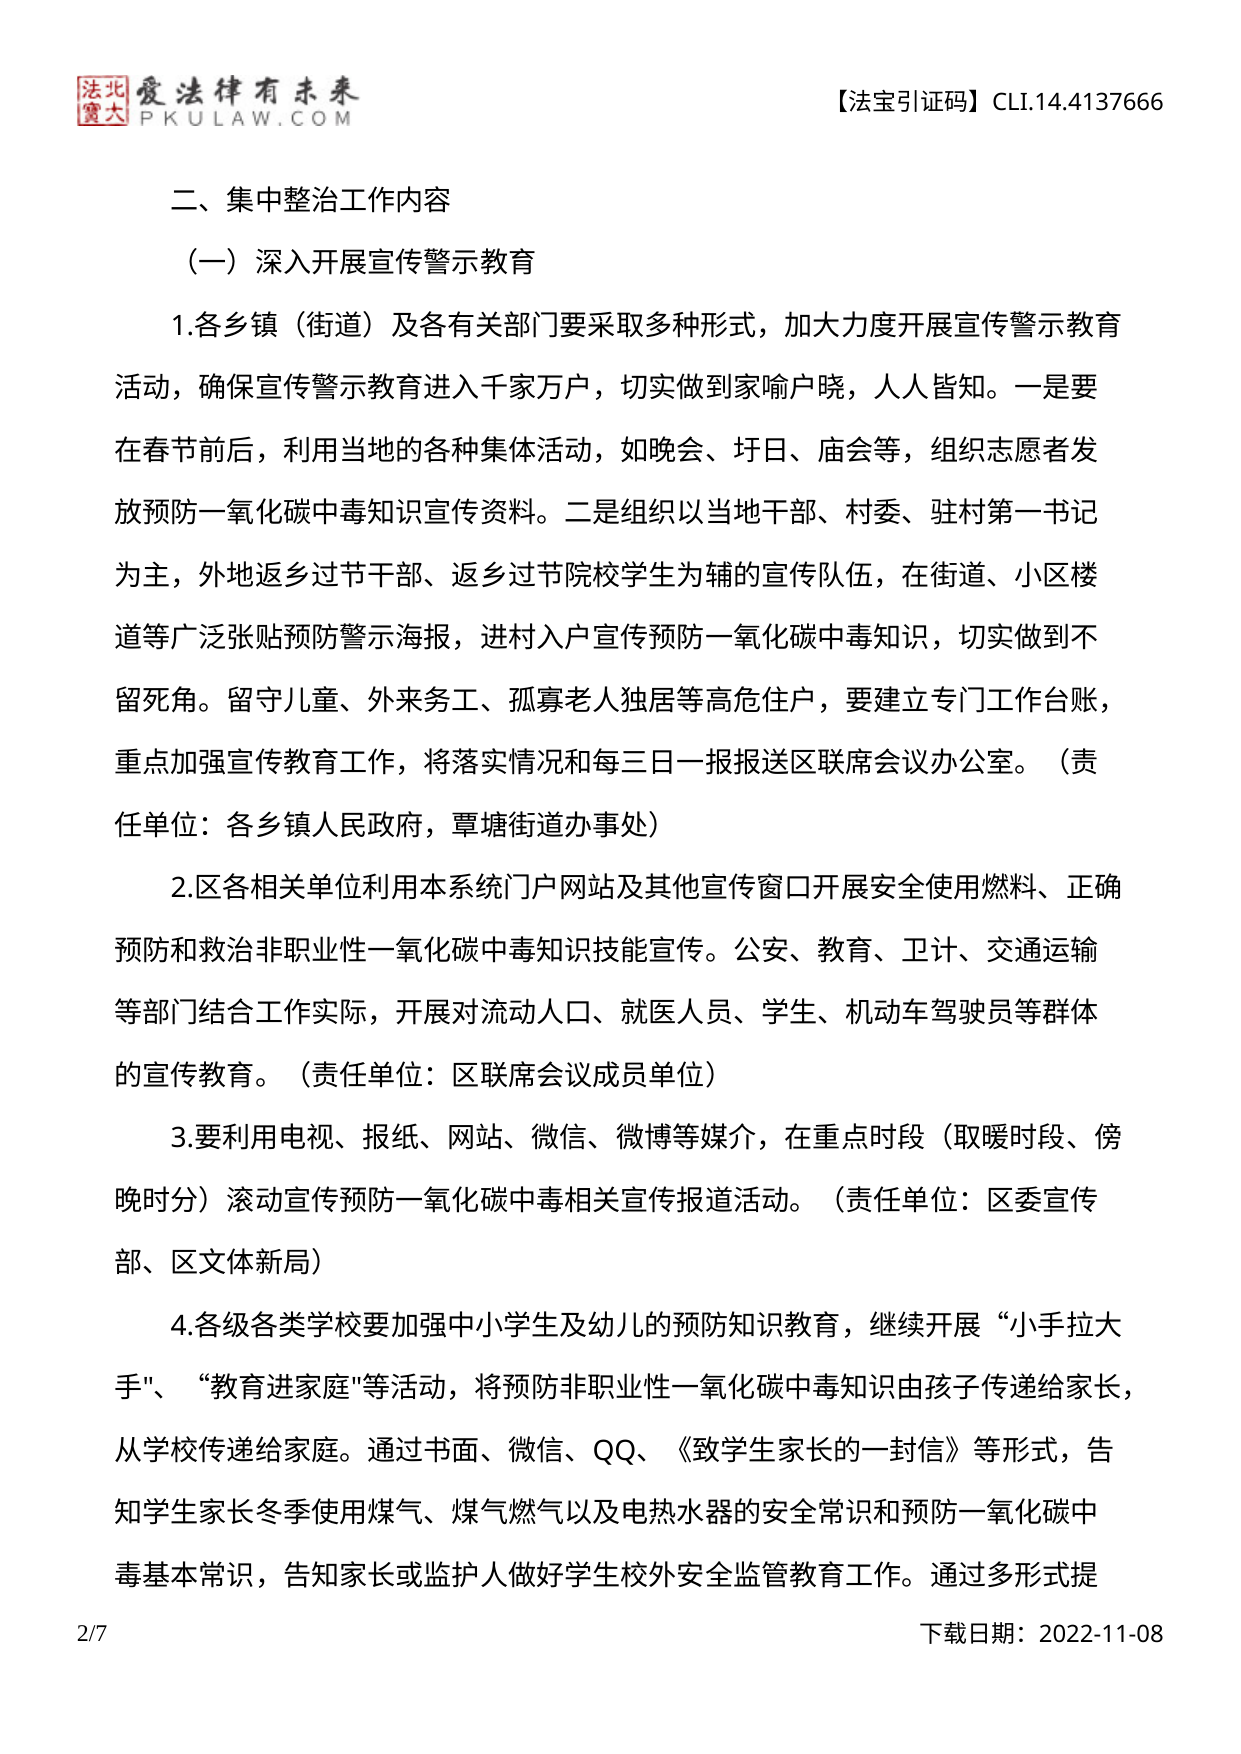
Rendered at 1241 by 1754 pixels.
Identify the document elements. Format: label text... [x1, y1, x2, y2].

text 2.区各相关单位利用本系统门户网站及其他宣传窗口开展安全使用燃料、正确预防和救治非职业性一氧化碳中毒知识技能宣传。公安、教育、卫计、交通运输等部门结合工作实际，开展对流动人口、就医人员、学生、机动车驾驶员等群体的宣传教育。（责任单位：区联席会议成员单位） [114, 843, 1126, 1093]
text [114, 1281, 1126, 1593]
text 二、集中整治工作内容 [114, 156, 1126, 218]
picture [76, 75, 361, 126]
text 3.要利用电视、报纸、网站、微信、微博等媒介，在重点时段（取暖时段、傍晚时分）滚动宣传预防一氧化碳中毒相关宣传报道活动。（责任单位：区委宣传部、区文体新局） [114, 1093, 1126, 1281]
text （一）深入开展宣传警示教育 [114, 218, 1126, 281]
text 1.各乡镇（街道）及各有关部门要采取多种形式，加大力度开展宣传警示教育活动，确保宣传警示教育进入千家万户，切实做到家喻户晓，人人皆知。一是要在春节前后，利用当地的各种集体活动，如晚会、圩日、庙会等，组织志愿者发放预防一氧化碳中毒知识宣传资料。二是组织以当地干部、村委、驻村第一书记为主，外地返乡过节干部、返乡过节院校学生为辅的宣传队伍，在街道、小区楼道等广泛张贴预防警示海报，进村入户宣传预防一氧化碳中毒知识，切实做到不留死角。留守儿童、外来务工、孤寡老人独居等高危住户，要建立专门工作台账，重点加强宣传教育工作，将落实情况和每三日一报报送区联席会议办公室。（责任单位：各乡镇人民政府，覃塘街道办事处） [114, 281, 1126, 843]
